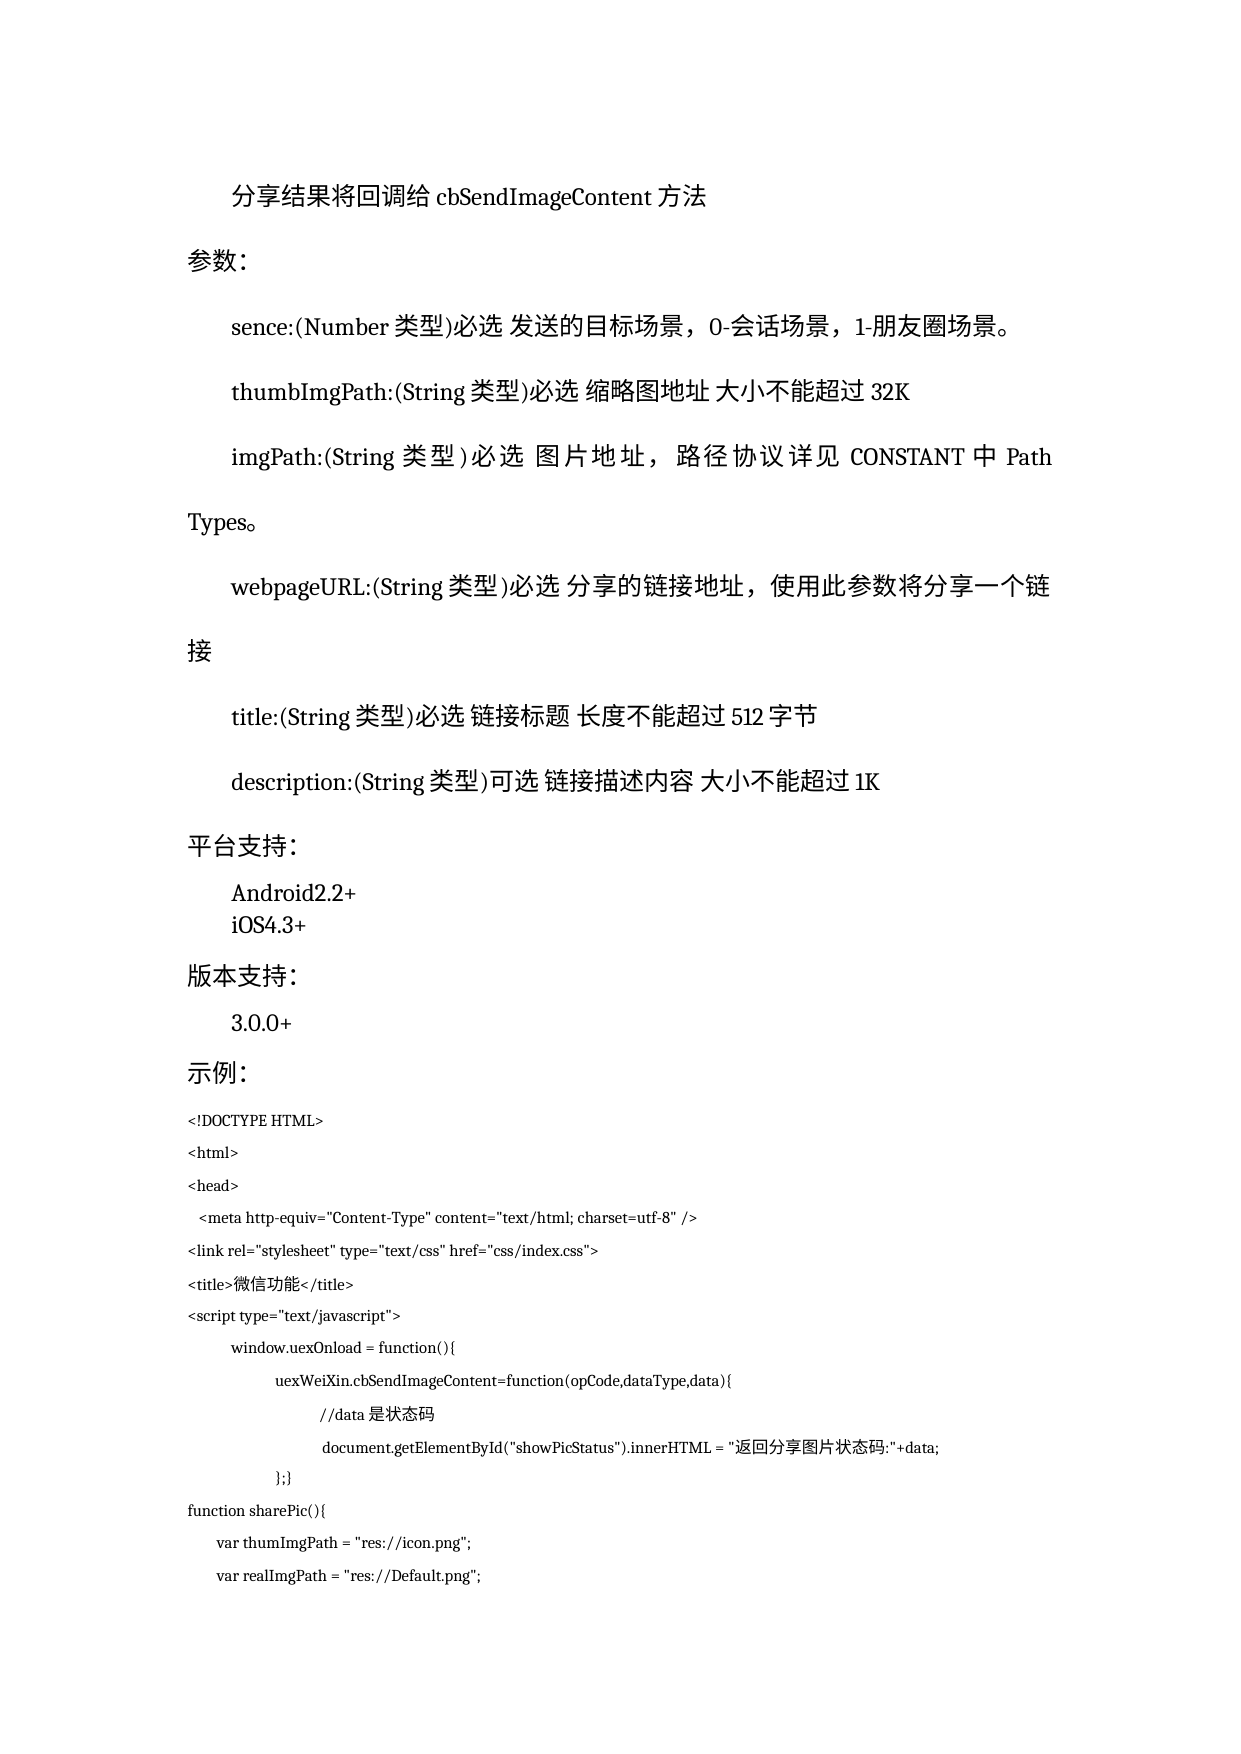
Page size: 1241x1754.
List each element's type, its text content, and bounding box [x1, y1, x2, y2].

text <script type="text/javascript"> [187, 1299, 1053, 1332]
text <link rel="stylesheet" type="text/css" href="css/index.css"> [187, 1234, 1053, 1267]
text 参数： [187, 227, 1053, 292]
text function sharePic(){ [187, 1494, 1053, 1527]
text thumbImgPath:(String类型)必选 缩略图地址 大小不能超过32K [187, 357, 1053, 422]
text //data是状态码 [187, 1397, 1053, 1429]
text 平台支持： [187, 812, 1053, 877]
text webpageURL:(String类型)必选 分享的链接地址，使用此参数将分享一个链接 [187, 552, 1053, 682]
text 版本支持： [187, 942, 1053, 1007]
text sence:(Number类型)必选 发送的目标场景，0-会话场景，1-朋友圈场景。 [187, 292, 1053, 357]
text description:(String类型)可选 链接描述内容 大小不能超过1K [187, 747, 1053, 812]
text };} [187, 1462, 1053, 1494]
text <!DOCTYPE HTML> [187, 1104, 1053, 1137]
text imgPath:(String类型)必选 图片地址，路径协议详见CONSTANT中Path Types。 [187, 422, 1053, 552]
text document.getElementById("showPicStatus").innerHTML = "返回分享图片状态码:"+data; [187, 1429, 1053, 1462]
text iOS4.3+ [187, 909, 1053, 942]
text window.uexOnload = function(){ [187, 1332, 1053, 1364]
text 分享结果将回调给cbSendImageContent方法 [187, 162, 1053, 227]
text Android2.2+ [187, 877, 1053, 909]
text 3.0.0+ [187, 1007, 1053, 1039]
text title:(String类型)必选 链接标题 长度不能超过512字节 [187, 682, 1053, 747]
text <title>微信功能</title> [187, 1267, 1053, 1299]
text 示例： [187, 1039, 1053, 1104]
text uexWeiXin.cbSendImageContent=function(opCode,dataType,data){ [187, 1364, 1053, 1397]
text var thumImgPath = "res://icon.png"; [187, 1527, 1053, 1559]
text <meta http-equiv="Content-Type" content="text/html; charset=utf-8" /> [187, 1202, 1053, 1234]
text <head> [187, 1169, 1053, 1202]
text var realImgPath = "res://Default.png"; [187, 1559, 1053, 1592]
text <html> [187, 1137, 1053, 1169]
